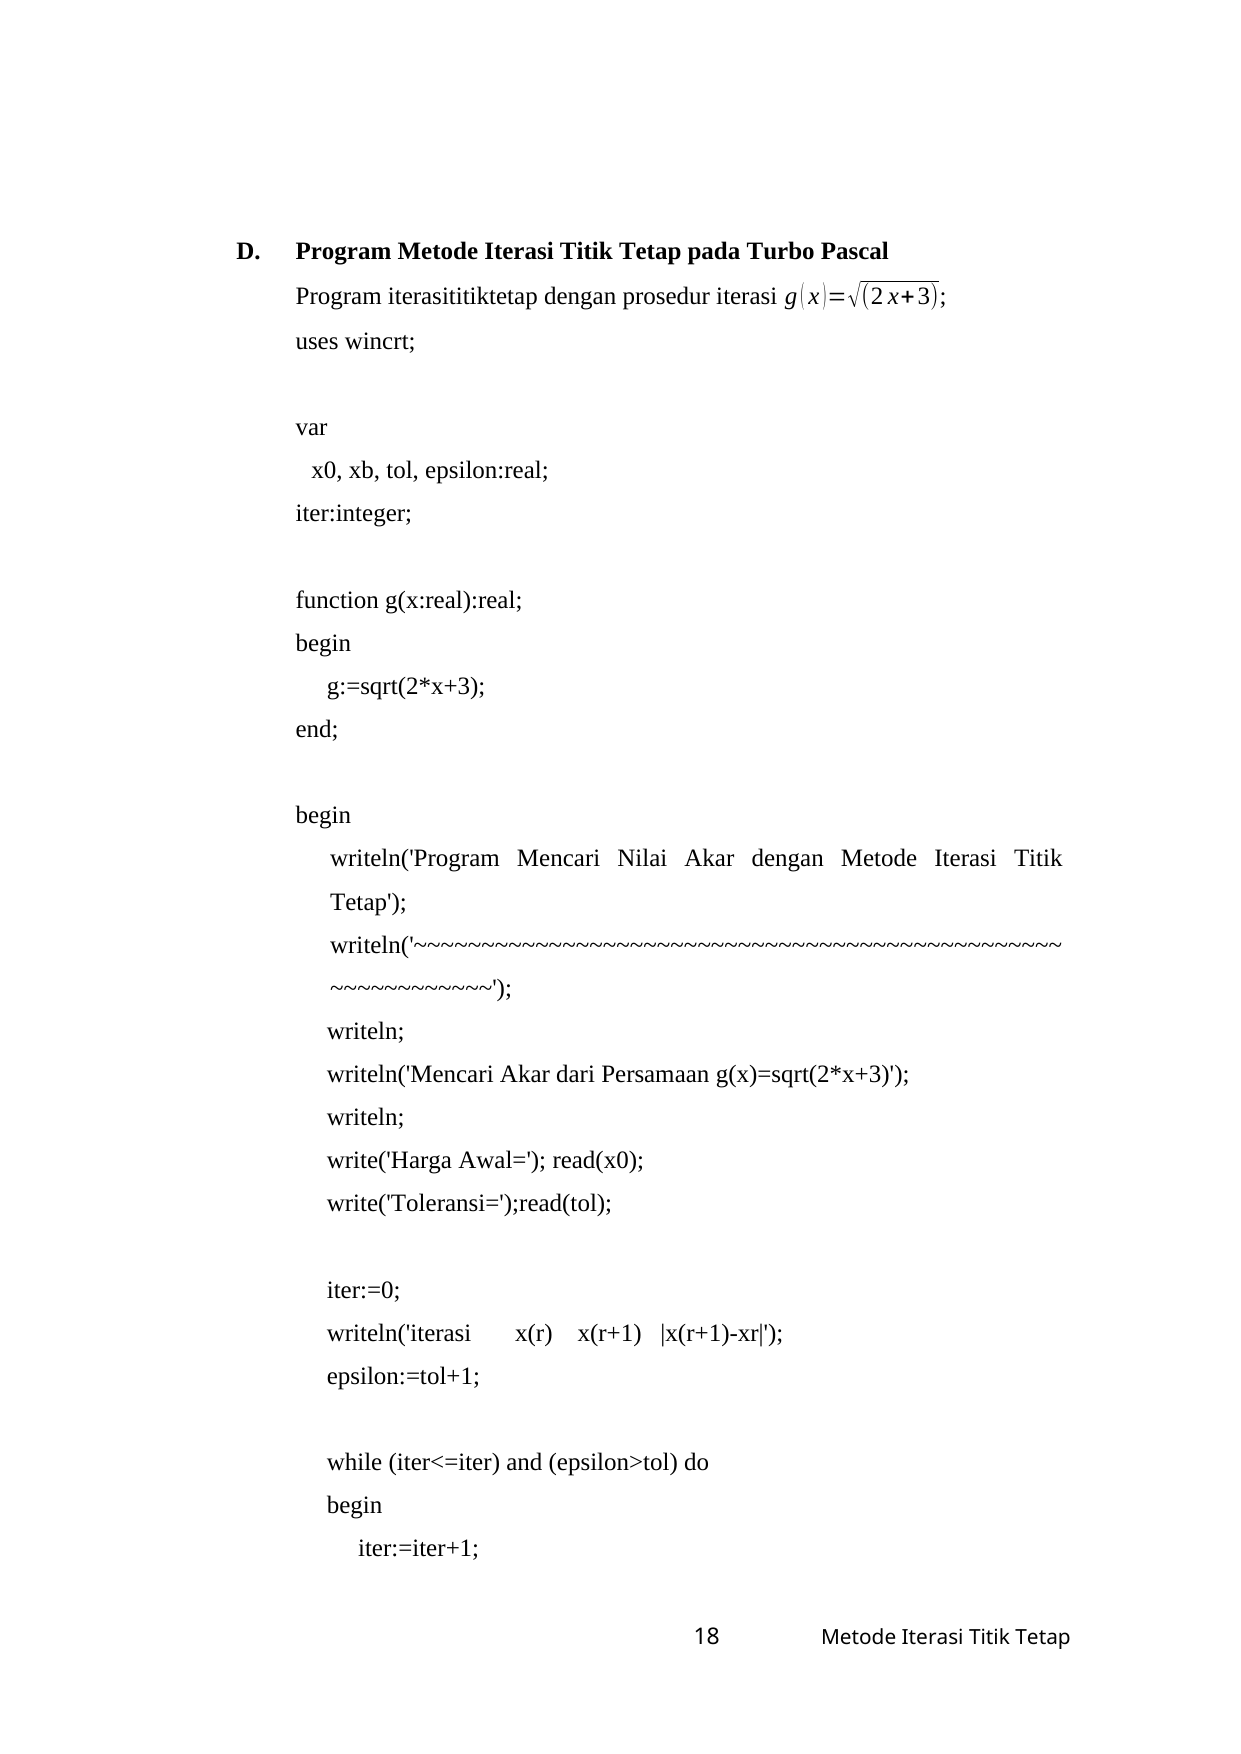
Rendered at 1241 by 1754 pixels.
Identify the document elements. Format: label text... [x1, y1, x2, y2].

list writeln('Mencari Akar dari Persamaan g(x)=sqrt(2*x+3)'); [295, 1059, 1063, 1088]
list writeln('Program Mencari Nilai Akar dengan Metode Iterasi Titik Tetap'); writeln('~~~~~~~~~~~~~~~~~~~~~~~~~~~~~~~~~~~~~~~~~~~~~~~~~~~~~~~~~~~~'); [330, 843, 1063, 1002]
list begin [295, 1490, 1063, 1519]
list begin [295, 800, 1063, 829]
list writeln; [295, 1102, 1063, 1131]
list write('Harga Awal='); read(x0); [295, 1145, 1063, 1174]
list var [295, 412, 1063, 441]
list epsilon:=tol+1; [295, 1361, 1063, 1390]
list iter:=0; [295, 1275, 1063, 1303]
list x0, xb, tol, epsilon:real; [295, 455, 1063, 484]
list g:=sqrt(2*x+3); [295, 671, 1063, 700]
list writeln; [295, 1016, 1063, 1045]
list Program iterasititiktetap dengan prosedur iterasi ; [295, 279, 1063, 312]
list writeln('iterasi x(r) x(r+1) |x(r+1)-xr|'); [295, 1318, 1063, 1347]
list write('Toleransi=');read(tol); [295, 1188, 1063, 1217]
list iter:integer; [295, 498, 1063, 527]
list iter:=iter+1; [295, 1533, 1063, 1562]
list Program Metode Iterasi Titik Tetap pada Turbo Pascal [236, 236, 1063, 265]
list uses wincrt; [295, 326, 1063, 355]
list begin [295, 628, 1063, 657]
list while (iter<=iter) and (epsilon>tol) do [295, 1447, 1063, 1476]
list end; [295, 714, 1063, 743]
list function g(x:real):real; [295, 585, 1063, 613]
